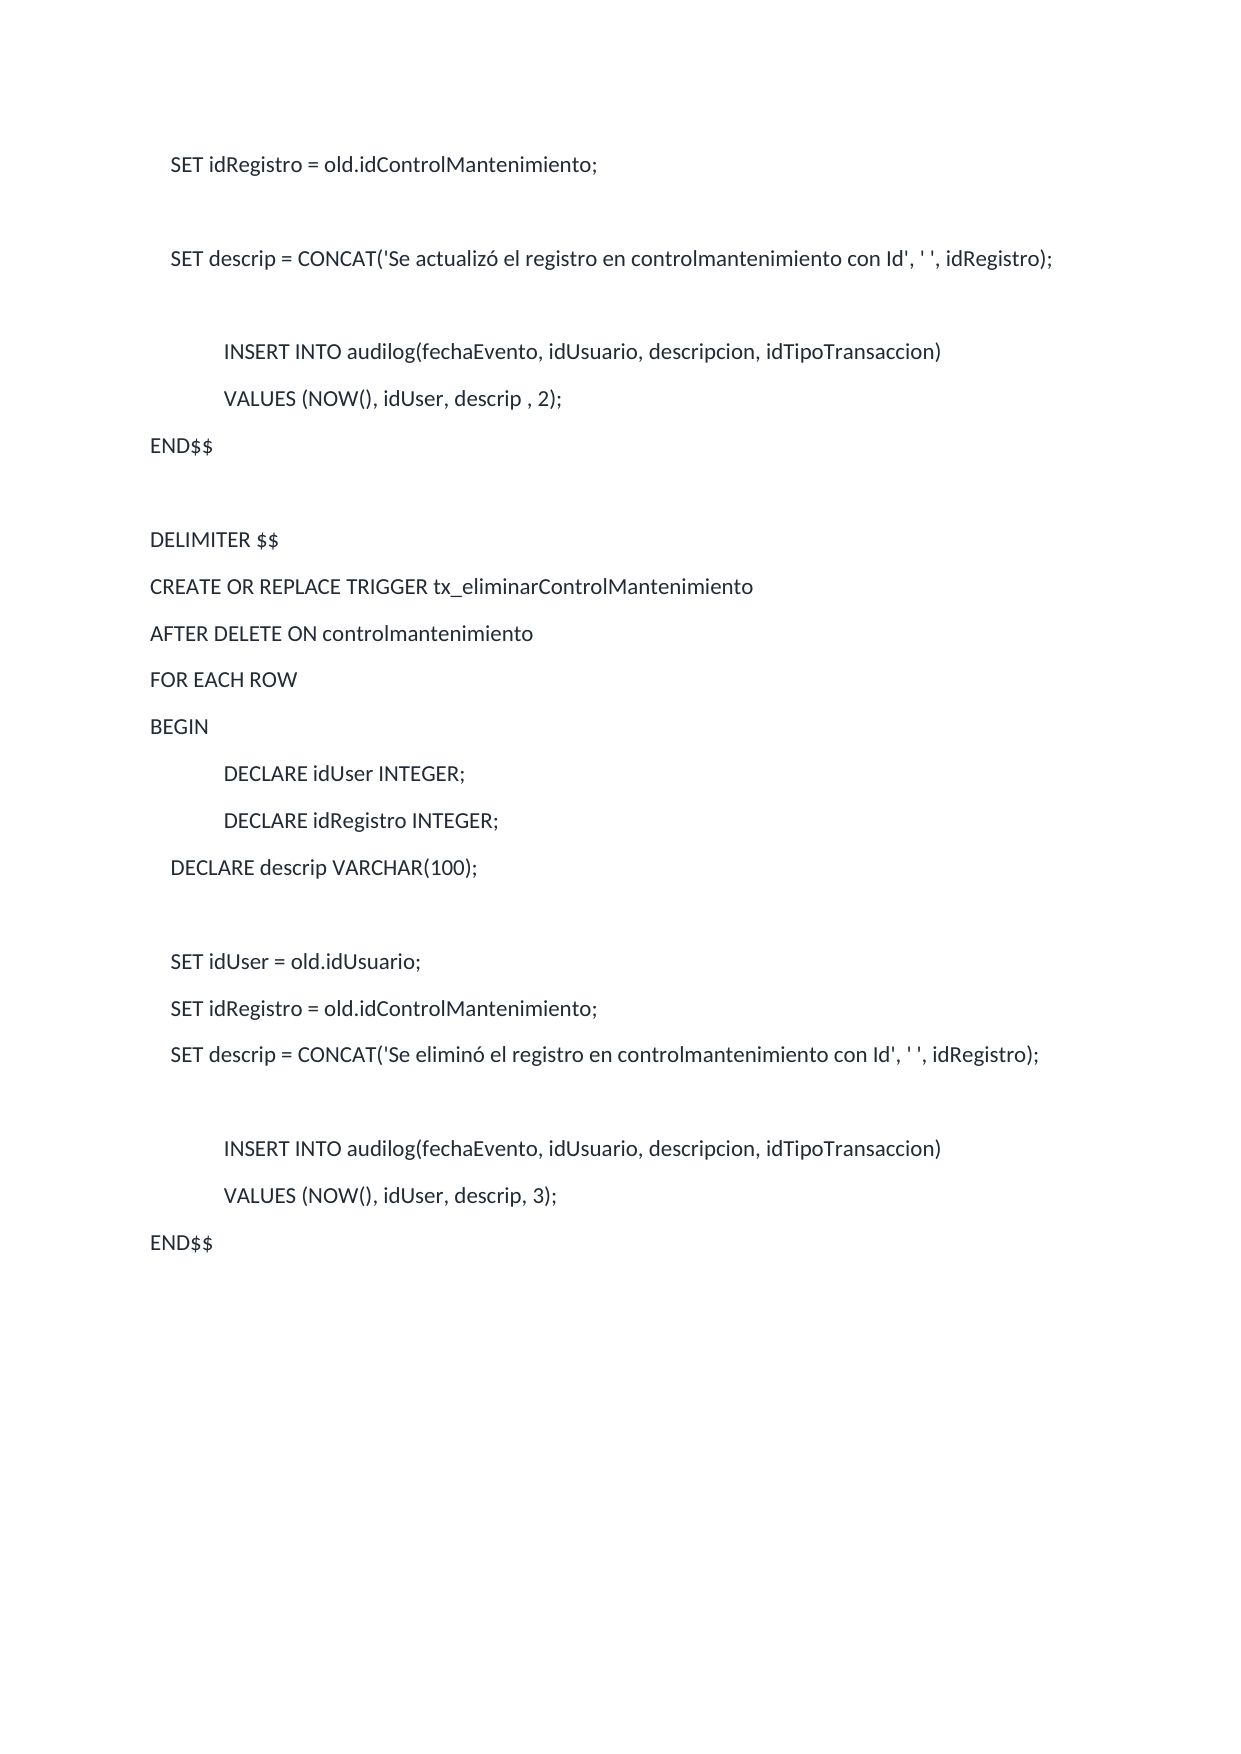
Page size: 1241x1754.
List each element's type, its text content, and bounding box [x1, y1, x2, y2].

text SET idRegistro = old.idControlMantenimiento; [150, 150, 1090, 178]
text DECLARE idRegistro INTEGER; [150, 806, 1090, 834]
text DECLARE idUser INTEGER; [150, 759, 1090, 787]
text BEGIN [150, 712, 1090, 741]
text END$$ [150, 431, 1090, 459]
text VALUES (NOW(), idUser, descrip, 3); [150, 1181, 1090, 1209]
text INSERT INTO audilog(fechaEvento, idUsuario, descripcion, idTipoTransaccion) [150, 1134, 1090, 1162]
text VALUES (NOW(), idUser, descrip , 2); [150, 384, 1090, 412]
text DELIMITER $$ [150, 525, 1090, 553]
text END$$ [150, 1228, 1090, 1256]
text AFTER DELETE ON controlmantenimiento [150, 619, 1090, 647]
text INSERT INTO audilog(fechaEvento, idUsuario, descripcion, idTipoTransaccion) [150, 337, 1090, 366]
text CREATE OR REPLACE TRIGGER tx_eliminarControlMantenimiento [150, 572, 1090, 600]
text SET descrip = CONCAT('Se actualizó el registro en controlmantenimiento con Id', ' ', idRegistro); [150, 244, 1090, 272]
text SET descrip = CONCAT('Se eliminó el registro en controlmantenimiento con Id', ' ', idRegistro); [150, 1041, 1090, 1069]
text SET idUser = old.idUsuario; [150, 947, 1090, 975]
text FOR EACH ROW [150, 666, 1090, 694]
text SET idRegistro = old.idControlMantenimiento; [150, 994, 1090, 1022]
text DECLARE descrip VARCHAR(100); [150, 853, 1090, 881]
